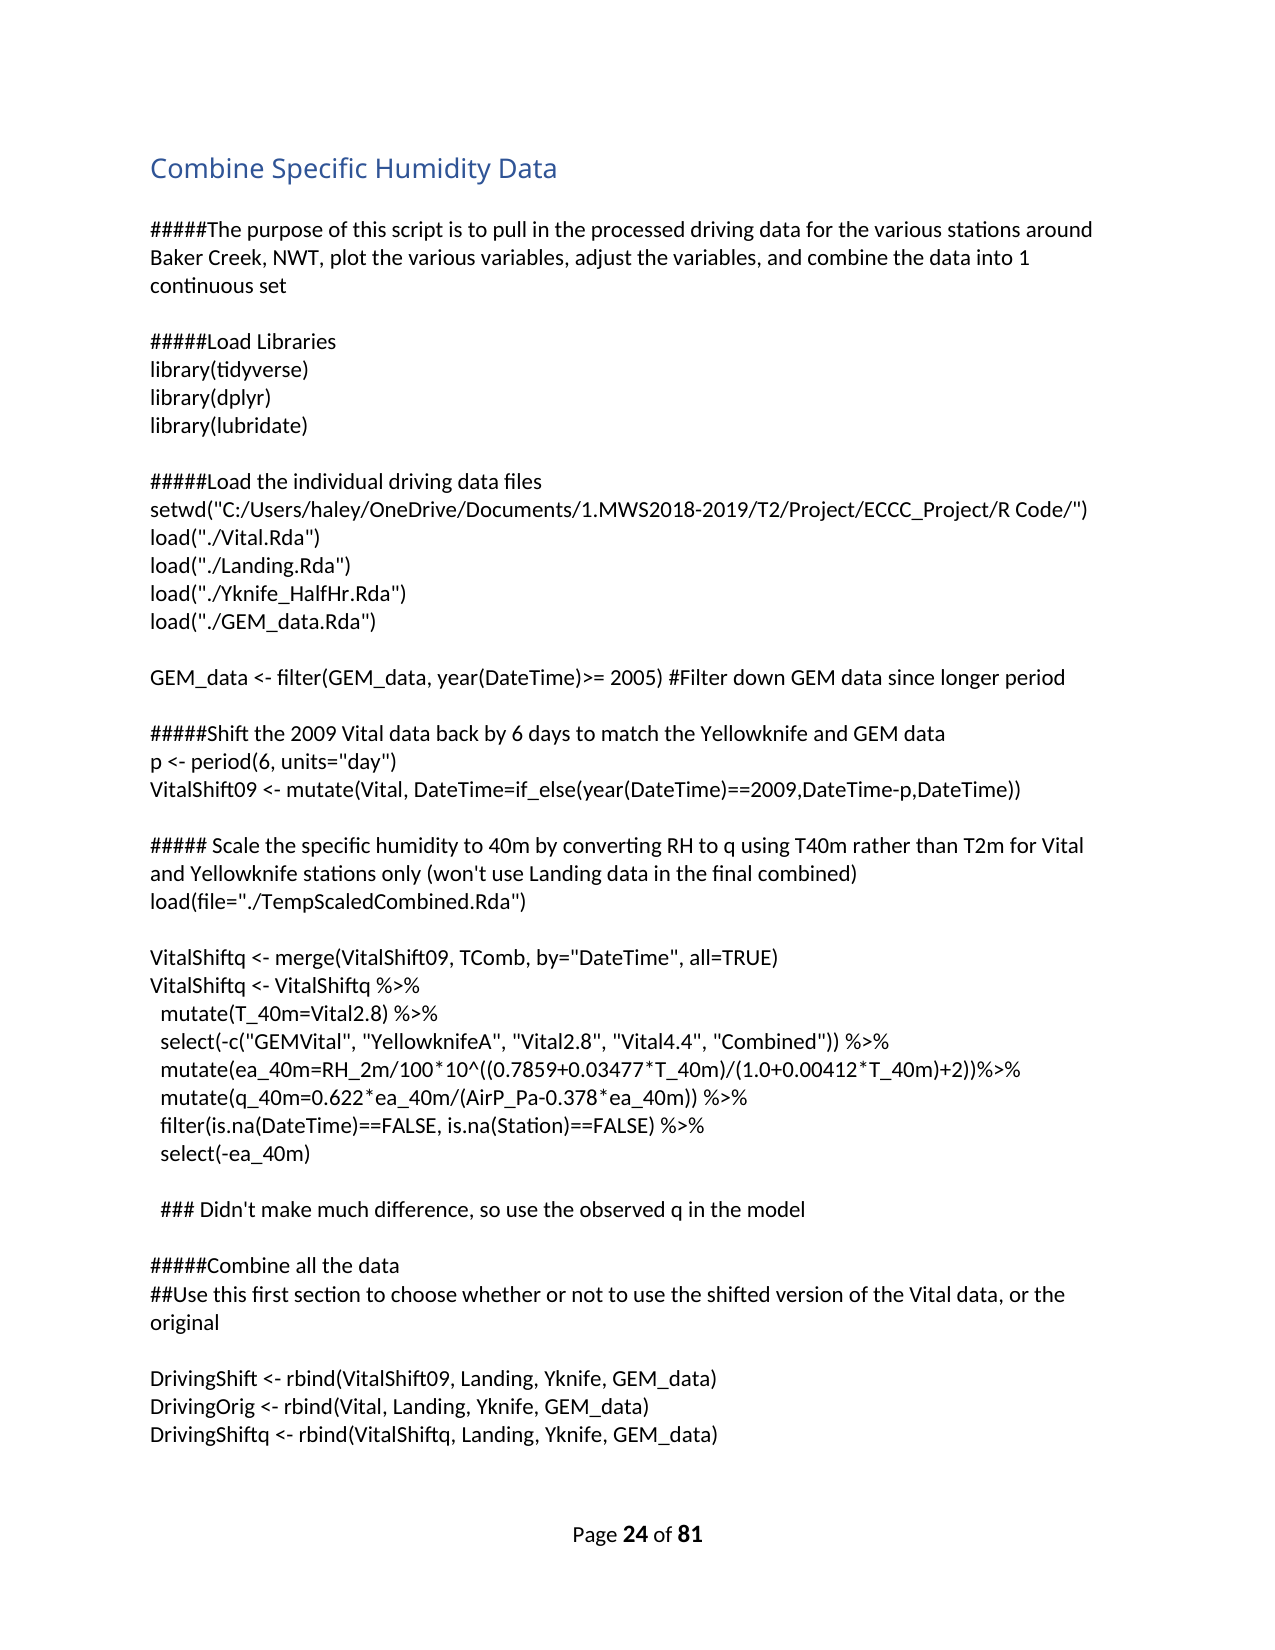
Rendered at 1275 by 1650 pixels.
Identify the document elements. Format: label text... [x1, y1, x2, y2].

text ##### Scale the specific humidity to 40m by converting RH to q using T40m rather than T2m for Vital and Yellowknife stations only (won't use Landing data in the final combined) [150, 831, 1125, 887]
text load("./Vital.Rda") [150, 523, 1125, 551]
text mutate(q_40m=0.622*ea_40m/(AirP_Pa-0.378*ea_40m)) %>% [150, 1083, 1125, 1112]
text VitalShiftq <- merge(VitalShift09, TComb, by="DateTime", all=TRUE) [150, 943, 1125, 971]
text load(file="./TempScaledCombined.Rda") [150, 887, 1125, 915]
text select(-ea_40m) [150, 1139, 1125, 1168]
text p <- period(6, units="day") [150, 747, 1125, 775]
text #####Load Libraries [150, 327, 1125, 355]
text library(lubridate) [150, 411, 1125, 439]
text #####Load the individual driving data files [150, 467, 1125, 495]
text library(tidyverse) [150, 355, 1125, 383]
text #####Shift the 2009 Vital data back by 6 days to match the Yellowknife and GEM data [150, 719, 1125, 747]
text load("./Yknife_HalfHr.Rda") [150, 579, 1125, 607]
text load("./GEM_data.Rda") [150, 607, 1125, 635]
text DrivingShift <- rbind(VitalShift09, Landing, Yknife, GEM_data) [150, 1364, 1125, 1392]
text ##Use this first section to choose whether or not to use the shifted version of the Vital data, or the original [150, 1280, 1125, 1336]
text VitalShiftq <- VitalShiftq %>% [150, 971, 1125, 999]
text library(dplyr) [150, 383, 1125, 411]
text #####The purpose of this script is to pull in the processed driving data for the various stations around Baker Creek, NWT, plot the various variables, adjust the variables, and combine the data into 1 continuous set [150, 215, 1125, 299]
text ### Didn't make much difference, so use the observed q in the model [150, 1196, 1125, 1224]
text mutate(T_40m=Vital2.8) %>% [150, 999, 1125, 1027]
text GEM_data <- filter(GEM_data, year(DateTime)>= 2005) #Filter down GEM data since longer period [150, 663, 1125, 691]
text VitalShift09 <- mutate(Vital, DateTime=if_else(year(DateTime)==2009,DateTime-p,DateTime)) [150, 775, 1125, 803]
text filter(is.na(DateTime)==FALSE, is.na(Station)==FALSE) %>% [150, 1112, 1125, 1139]
text select(-c("GEMVital", "YellowknifeA", "Vital2.8", "Vital4.4", "Combined")) %>% [150, 1027, 1125, 1056]
text mutate(ea_40m=RH_2m/100*10^((0.7859+0.03477*T_40m)/(1.0+0.00412*T_40m)+2))%>% [150, 1056, 1125, 1083]
text setwd("C:/Users/haley/OneDrive/Documents/1.MWS2018-2019/T2/Project/ECCC_Project/R Code/") [150, 495, 1125, 523]
text DrivingShiftq <- rbind(VitalShiftq, Landing, Yknife, GEM_data) [150, 1420, 1125, 1448]
subtitle Combine Specific Humidity Data [150, 150, 1125, 187]
text load("./Landing.Rda") [150, 551, 1125, 579]
text #####Combine all the data [150, 1252, 1125, 1280]
text DrivingOrig <- rbind(Vital, Landing, Yknife, GEM_data) [150, 1392, 1125, 1420]
